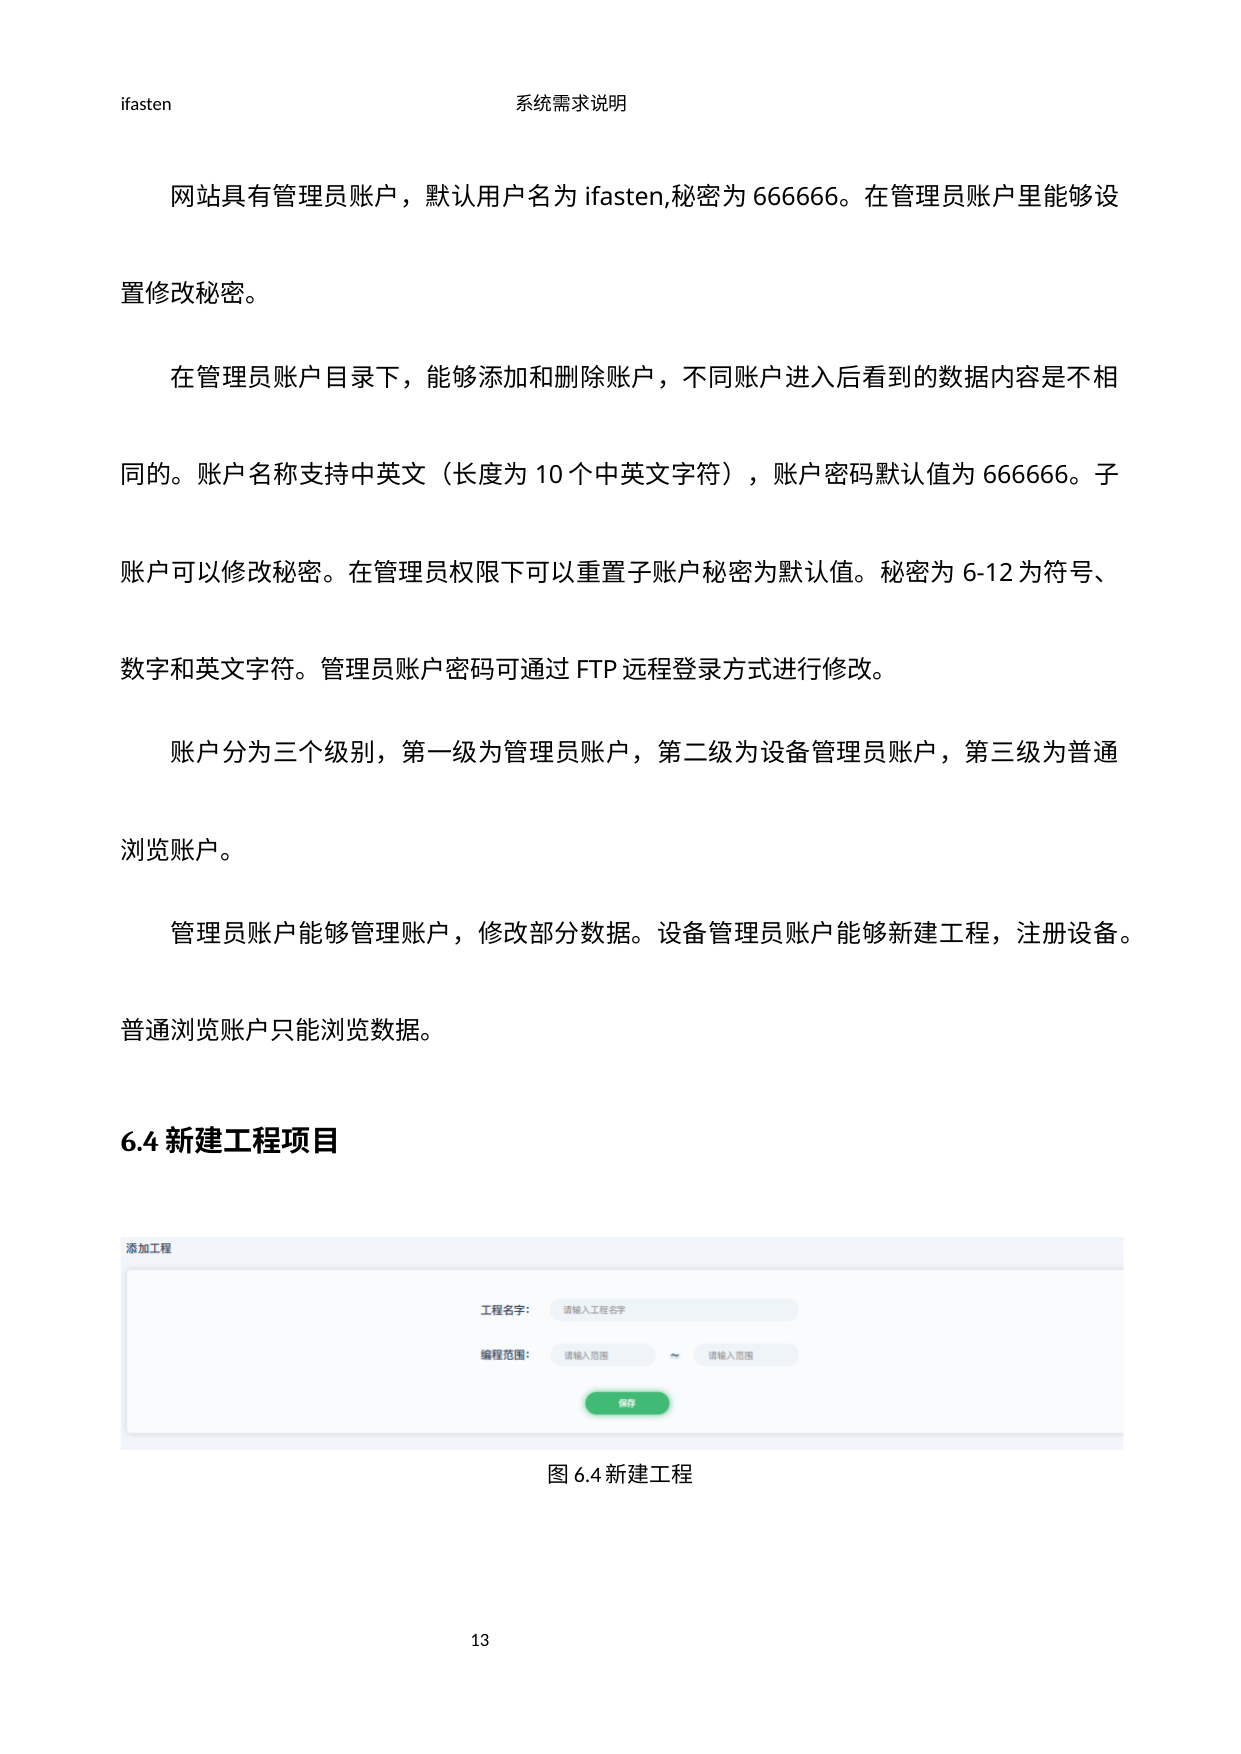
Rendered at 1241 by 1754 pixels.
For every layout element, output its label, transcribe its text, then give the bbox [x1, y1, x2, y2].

subtitle 6.4新建工程项目 [121, 1107, 1120, 1172]
picture [120, 1237, 1124, 1450]
text 在管理员账户目录下，能够添加和删除账户，不同账户进入后看到的数据内容是不相同的。账户名称支持中英文（长度为10个中英文字符），账户密码默认值为666666。子账户可以修改秘密。在管理员权限下可以重置子账户秘密为默认值。秘密为6-12为符号、数字和英文字符。管理员账户密码可通过FTP远程登录方式进行修改。 [121, 343, 1120, 700]
text 图6.4新建工程 [121, 1457, 1120, 1489]
text 管理员账户能够管理账户，修改部分数据。设备管理员账户能够新建工程，注册设备。普通浏览账户只能浏览数据。 [121, 899, 1120, 1061]
text 网站具有管理员账户，默认用户名为ifasten,秘密为666666。在管理员账户里能够设置修改秘密。 [121, 162, 1120, 324]
text 账户分为三个级别，第一级为管理员账户，第二级为设备管理员账户，第三级为普通浏览账户。 [121, 718, 1120, 881]
